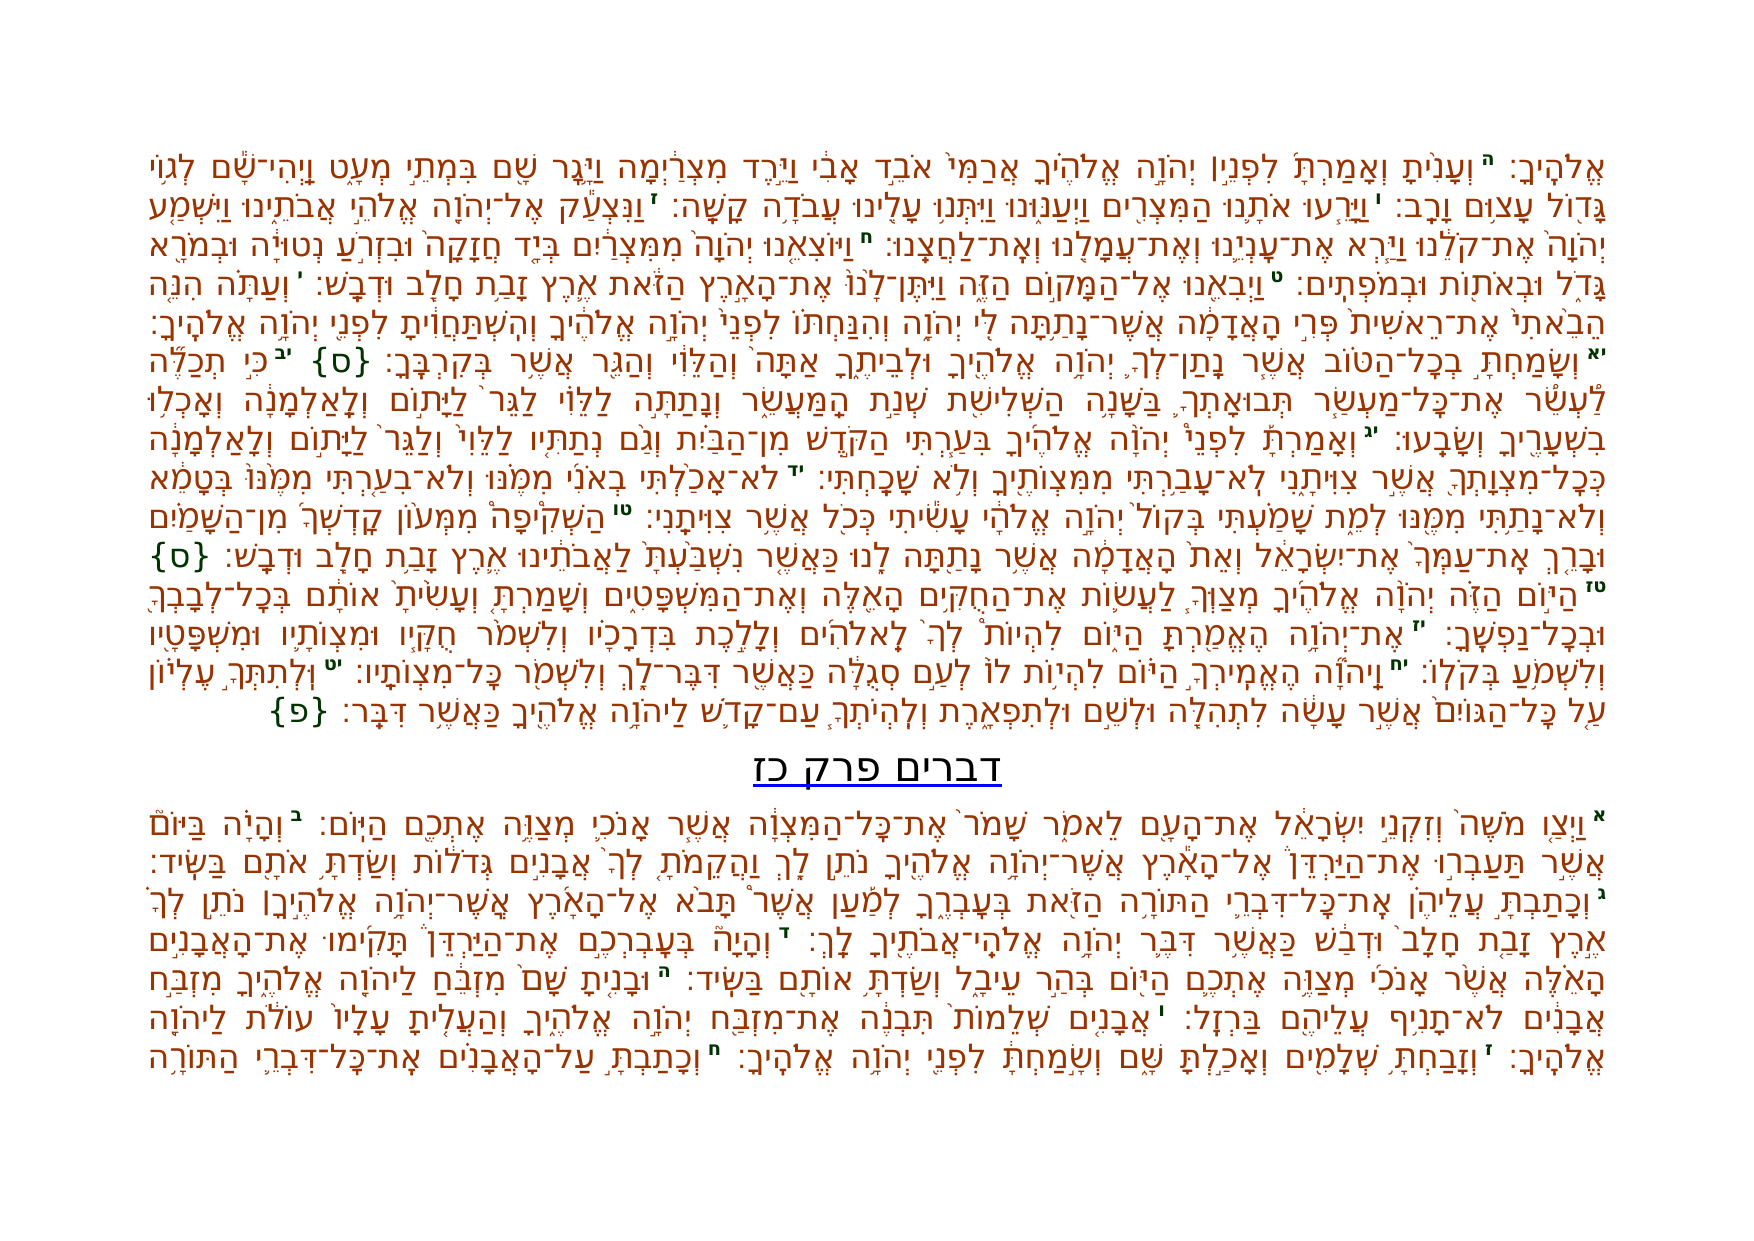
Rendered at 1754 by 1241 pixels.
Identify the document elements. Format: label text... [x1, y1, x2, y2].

text דברים פרק כז [148, 743, 1606, 792]
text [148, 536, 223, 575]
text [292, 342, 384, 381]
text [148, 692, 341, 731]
